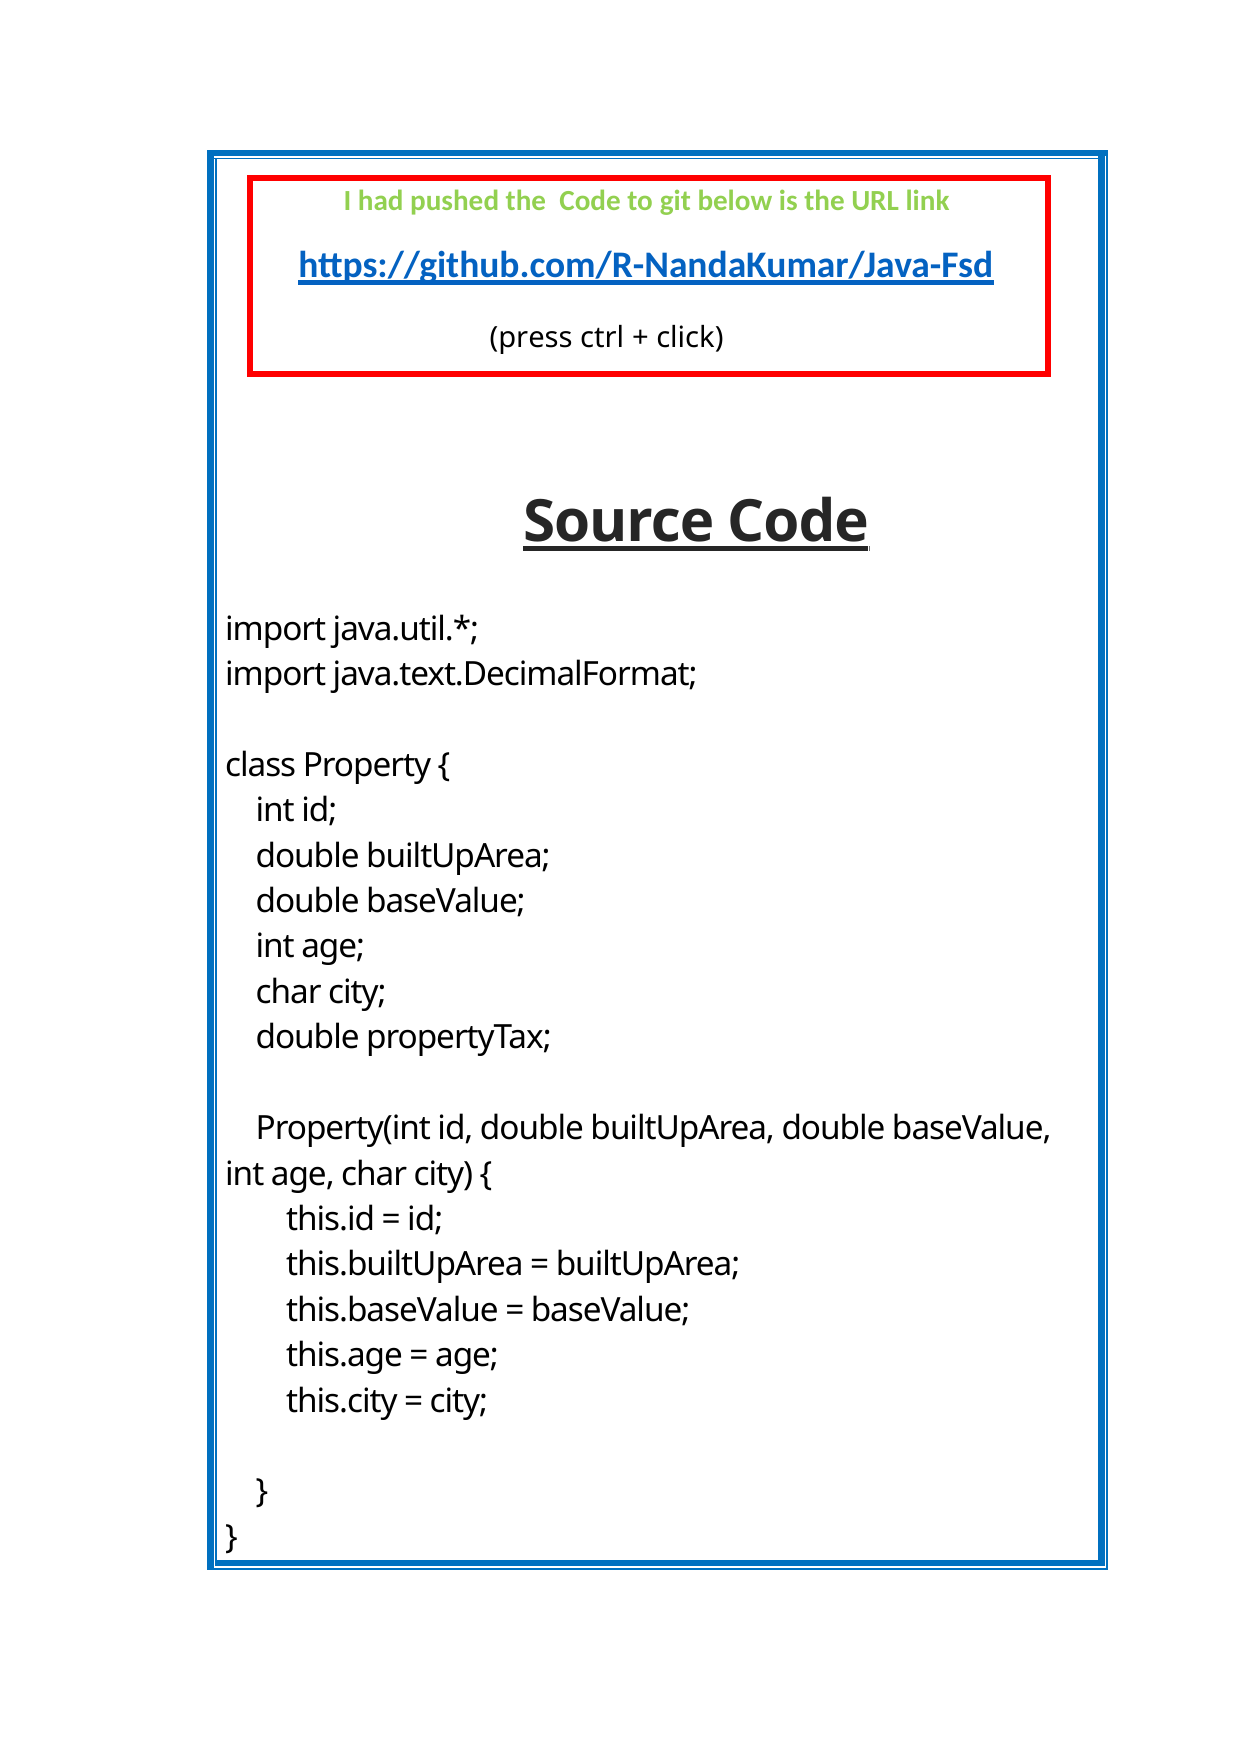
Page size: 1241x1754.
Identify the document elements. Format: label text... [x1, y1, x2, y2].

title class Property { [217, 729, 1098, 774]
title double propertyTax; [217, 1002, 1098, 1058]
title double builtUpArea; [217, 820, 1098, 865]
title this.age = age; [217, 1319, 1098, 1365]
title int age; [217, 911, 1098, 956]
title double baseValue; [217, 865, 1098, 911]
title this.id = id; [217, 1183, 1098, 1229]
title Source Code [217, 468, 1098, 559]
title this.baseValue = baseValue; [217, 1274, 1098, 1319]
title this.builtUpArea = builtUpArea; [217, 1229, 1098, 1274]
title this.city = city; [217, 1365, 1098, 1422]
title } [217, 1501, 1098, 1560]
title char city; [217, 956, 1098, 1002]
title Property(int id, double builtUpArea, double baseValue, int age, char city) { [217, 1092, 1098, 1183]
title import java.util.*; [217, 593, 1098, 638]
title } [217, 1456, 1098, 1501]
title import java.text.DecimalFormat; [217, 638, 1098, 695]
title int id; [217, 774, 1098, 820]
